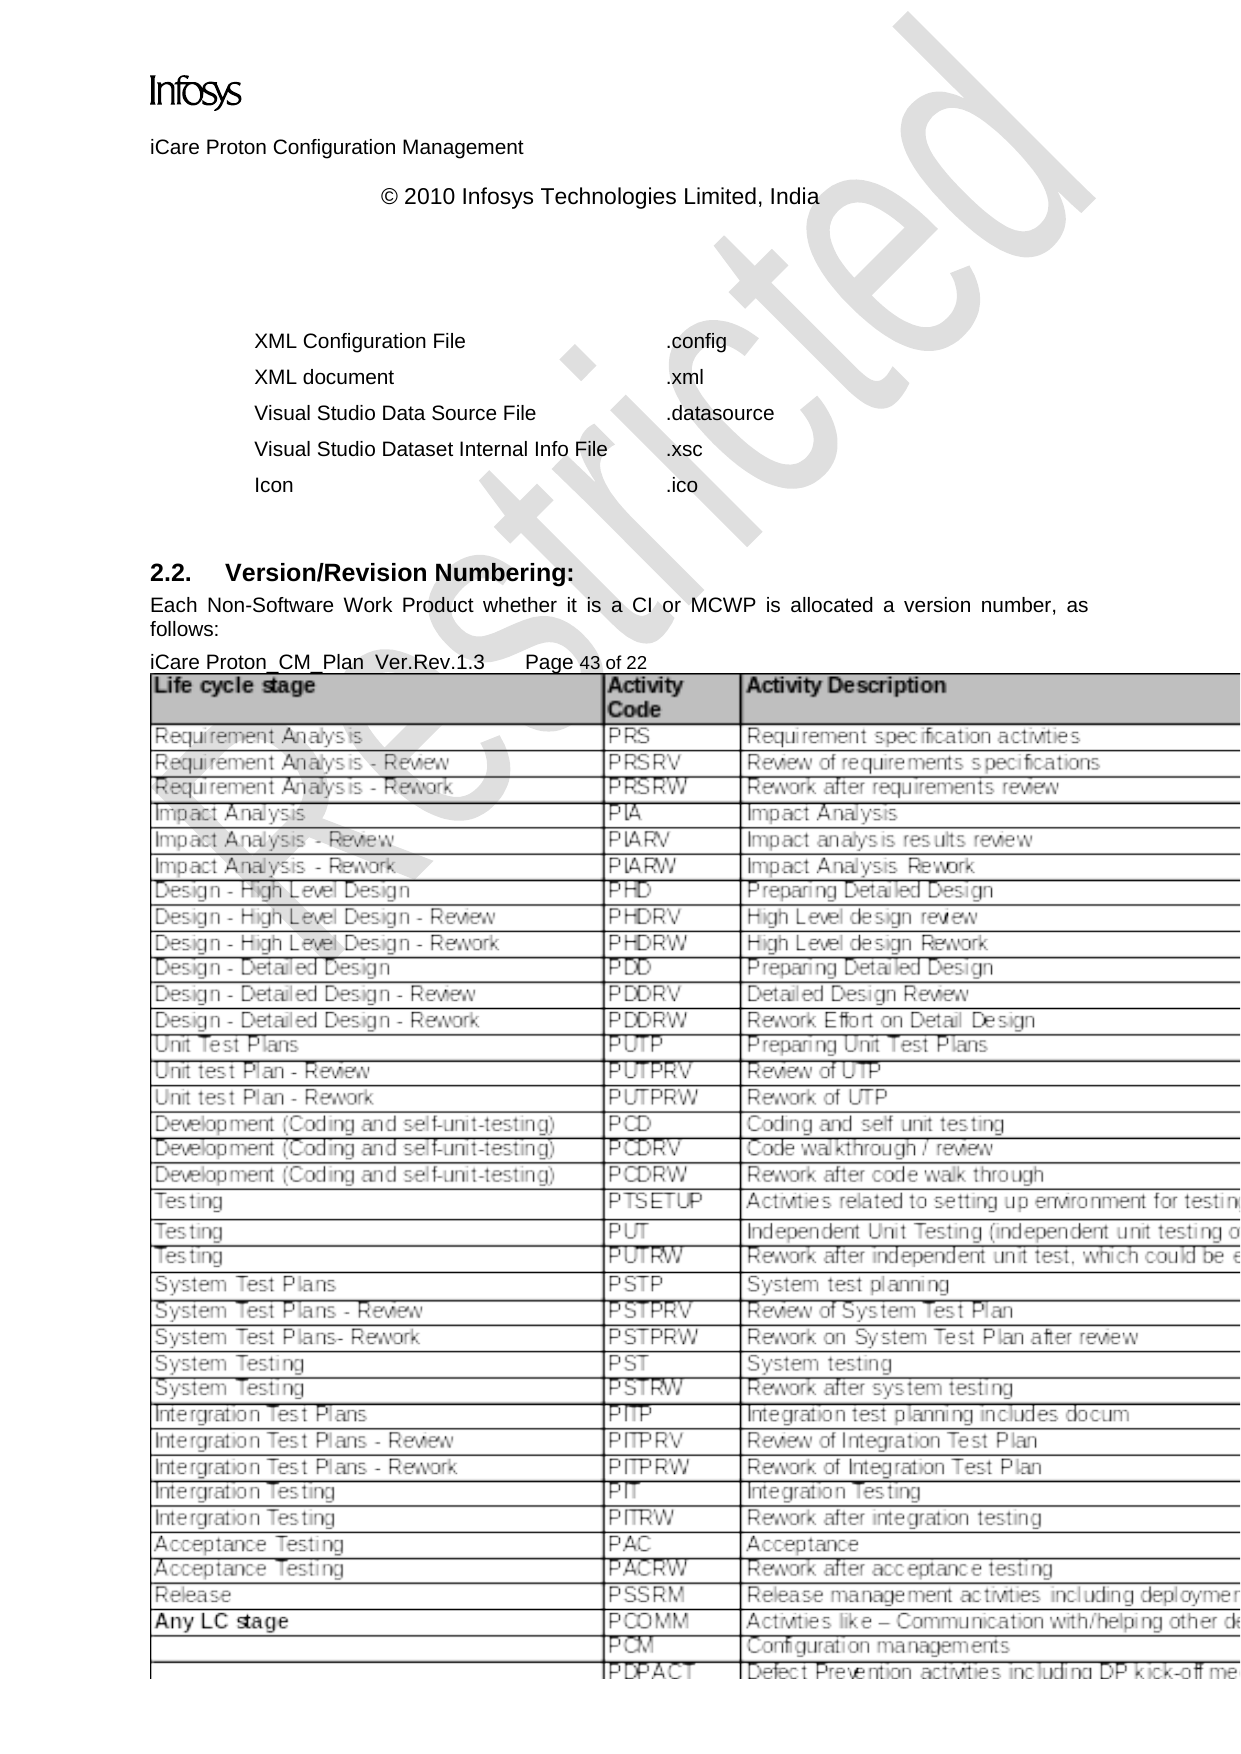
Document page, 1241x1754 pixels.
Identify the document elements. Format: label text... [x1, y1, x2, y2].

table_cell .ico [647, 473, 816, 509]
table_cell .config .xml [647, 329, 816, 401]
table_cell .datasource [647, 401, 816, 437]
text Each Non-Software Work Product whether it is a CI or MCWP is allocated a version number, as follows: [150, 593, 1090, 641]
table_cell Visual Studio Dataset Internal Info File [243, 437, 647, 473]
table_cell Visual Studio Data Source File [243, 401, 647, 437]
table_cell .xsc [647, 437, 816, 473]
table_cell XML Configuration File XML document [243, 329, 647, 401]
table_cell Icon [243, 473, 647, 509]
subtitle Version/Revision Numbering: [150, 558, 1090, 586]
